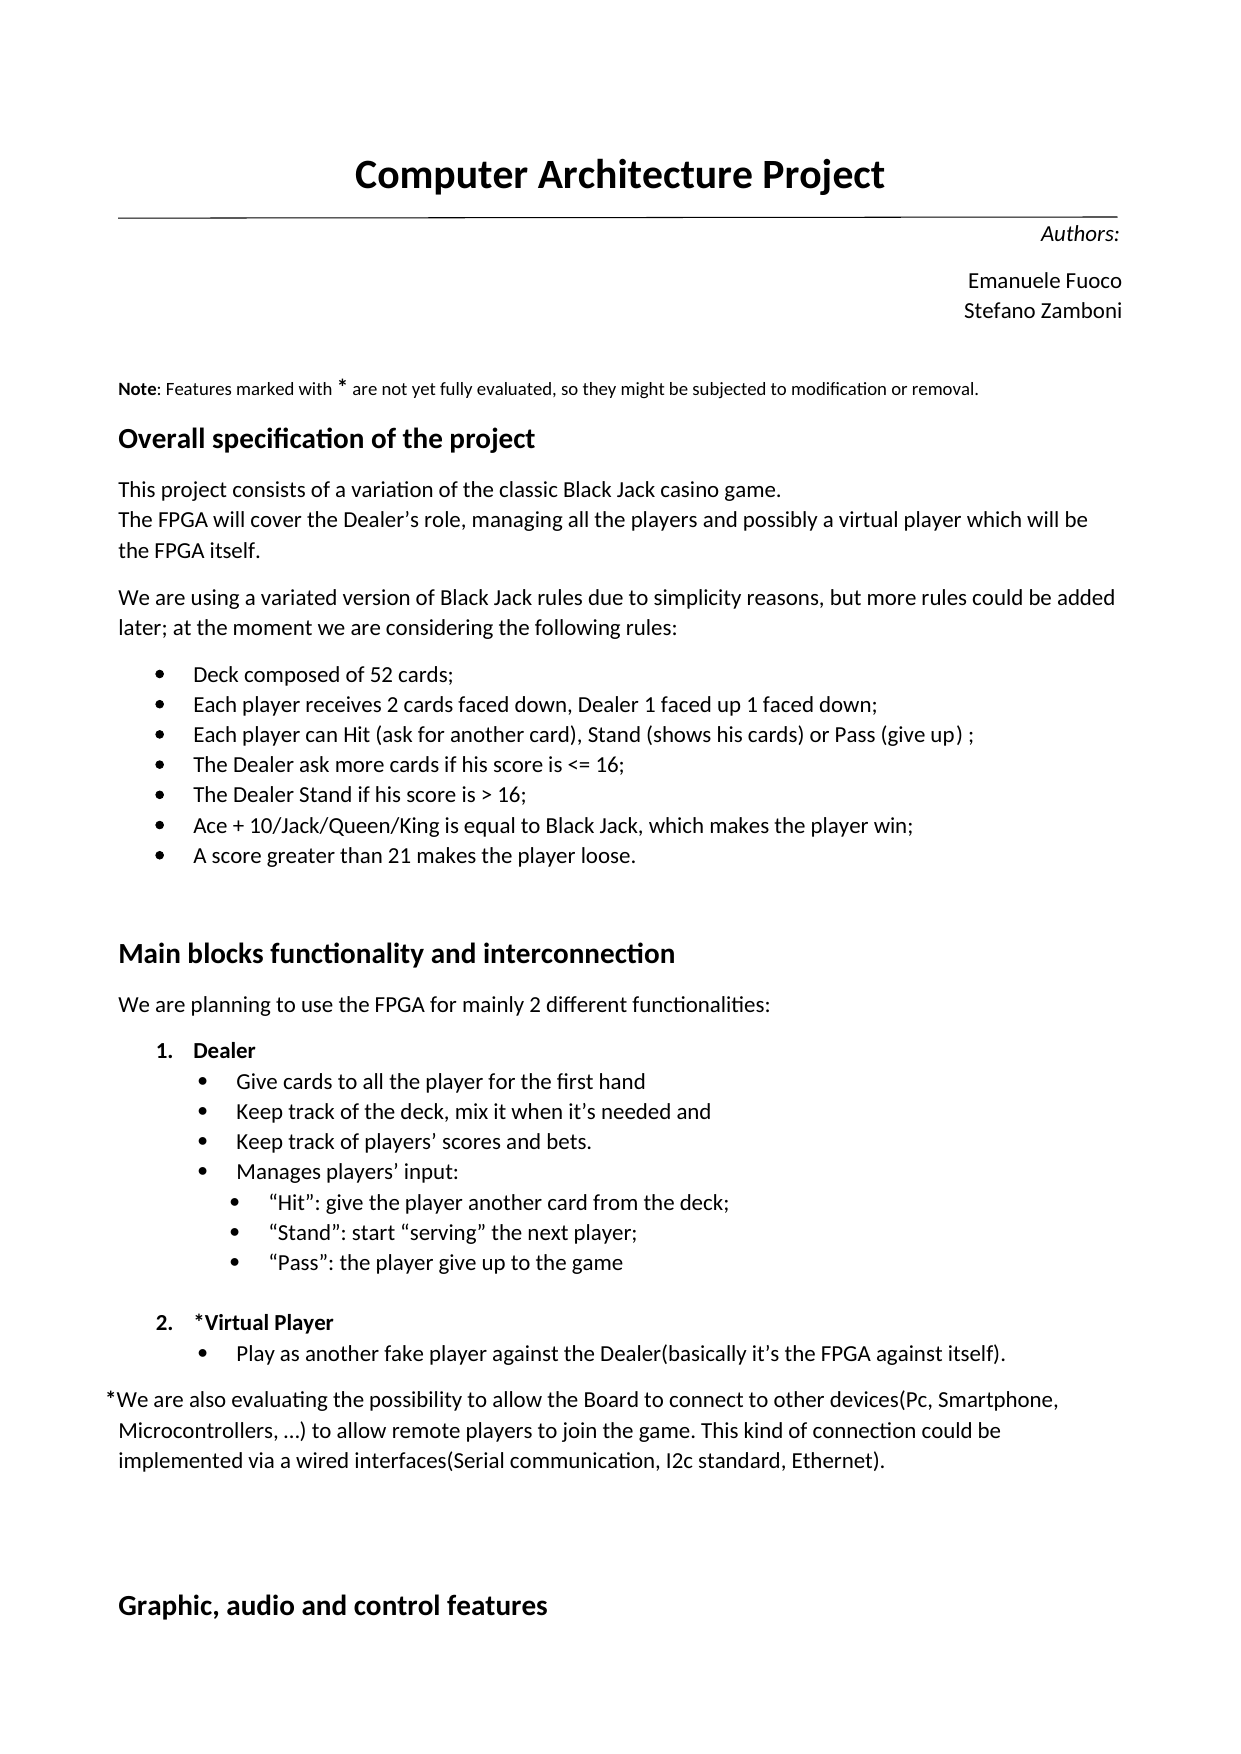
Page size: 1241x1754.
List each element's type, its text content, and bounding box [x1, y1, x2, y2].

list “Hit”: give the player another card from the deck; [231, 1188, 1122, 1216]
text Emanuele Fuoco [118, 266, 1122, 294]
text This project consists of a variation of the classic Black Jack casino game. [118, 475, 1122, 503]
text *We are also evaluating the possibility to allow the Board to connect to other devices(Pc, Smartphone, Microcontrollers, …) to allow remote players to join the game. This kind of connection could be implemented via a wired interfaces(Serial communication, I2c standard, Ethernet). [105, 1386, 1122, 1474]
list “Pass”: the player give up to the game [231, 1248, 1122, 1276]
list Deck composed of 52 cards; [156, 660, 1122, 688]
list Give cards to all the player for the first hand [199, 1067, 1122, 1095]
text We are planning to use the FPGA for mainly 2 different functionalities: [118, 990, 1122, 1018]
list Each player receives 2 cards faced down, Dealer 1 faced up 1 faced down; [156, 690, 1122, 718]
list The Dealer Stand if his score is > 16; [156, 781, 1122, 808]
list Play as another fake player against the Dealer(basically it’s the FPGA against itself). [199, 1339, 1122, 1367]
list *Virtual Player [156, 1308, 1122, 1337]
text Graphic, audio and control features [118, 1587, 1122, 1622]
list Ace + 10/Jack/Queen/King is equal to Black Jack, which makes the player win; [156, 811, 1122, 839]
text We are using a variated version of Black Jack rules due to simplicity reasons, but more rules could be added later; at the moment we are considering the following rules: [118, 583, 1122, 641]
list A score greater than 21 makes the player loose. [156, 841, 1122, 869]
list Keep track of the deck, mix it when it’s needed and [199, 1097, 1122, 1125]
text Main blocks functionality and interconnection [118, 935, 1122, 970]
list Manages players’ input: [199, 1157, 1122, 1186]
list Each player can Hit (ask for another card), Stand (shows his cards) or Pass (give up) ; [156, 720, 1122, 748]
text The FPGA will cover the Dealer’s role, managing all the players and possibly a virtual player which will be the FPGA itself. [118, 506, 1122, 564]
text Overall specification of the project [118, 420, 1122, 456]
text Note: Features marked with * are not yet fully evaluated, so they might be subjected to modification or removal. [118, 373, 1122, 401]
text Stefano Zamboni [118, 296, 1122, 324]
list Keep track of players’ scores and bets. [199, 1127, 1122, 1155]
list Dealer [156, 1037, 1122, 1065]
list The Dealer ask more cards if his score is <= 16; [156, 750, 1122, 778]
text Authors: [118, 219, 1122, 247]
text Computer Architecture Project [118, 148, 1122, 198]
list “Stand”: start “serving” the next player; [231, 1218, 1122, 1246]
